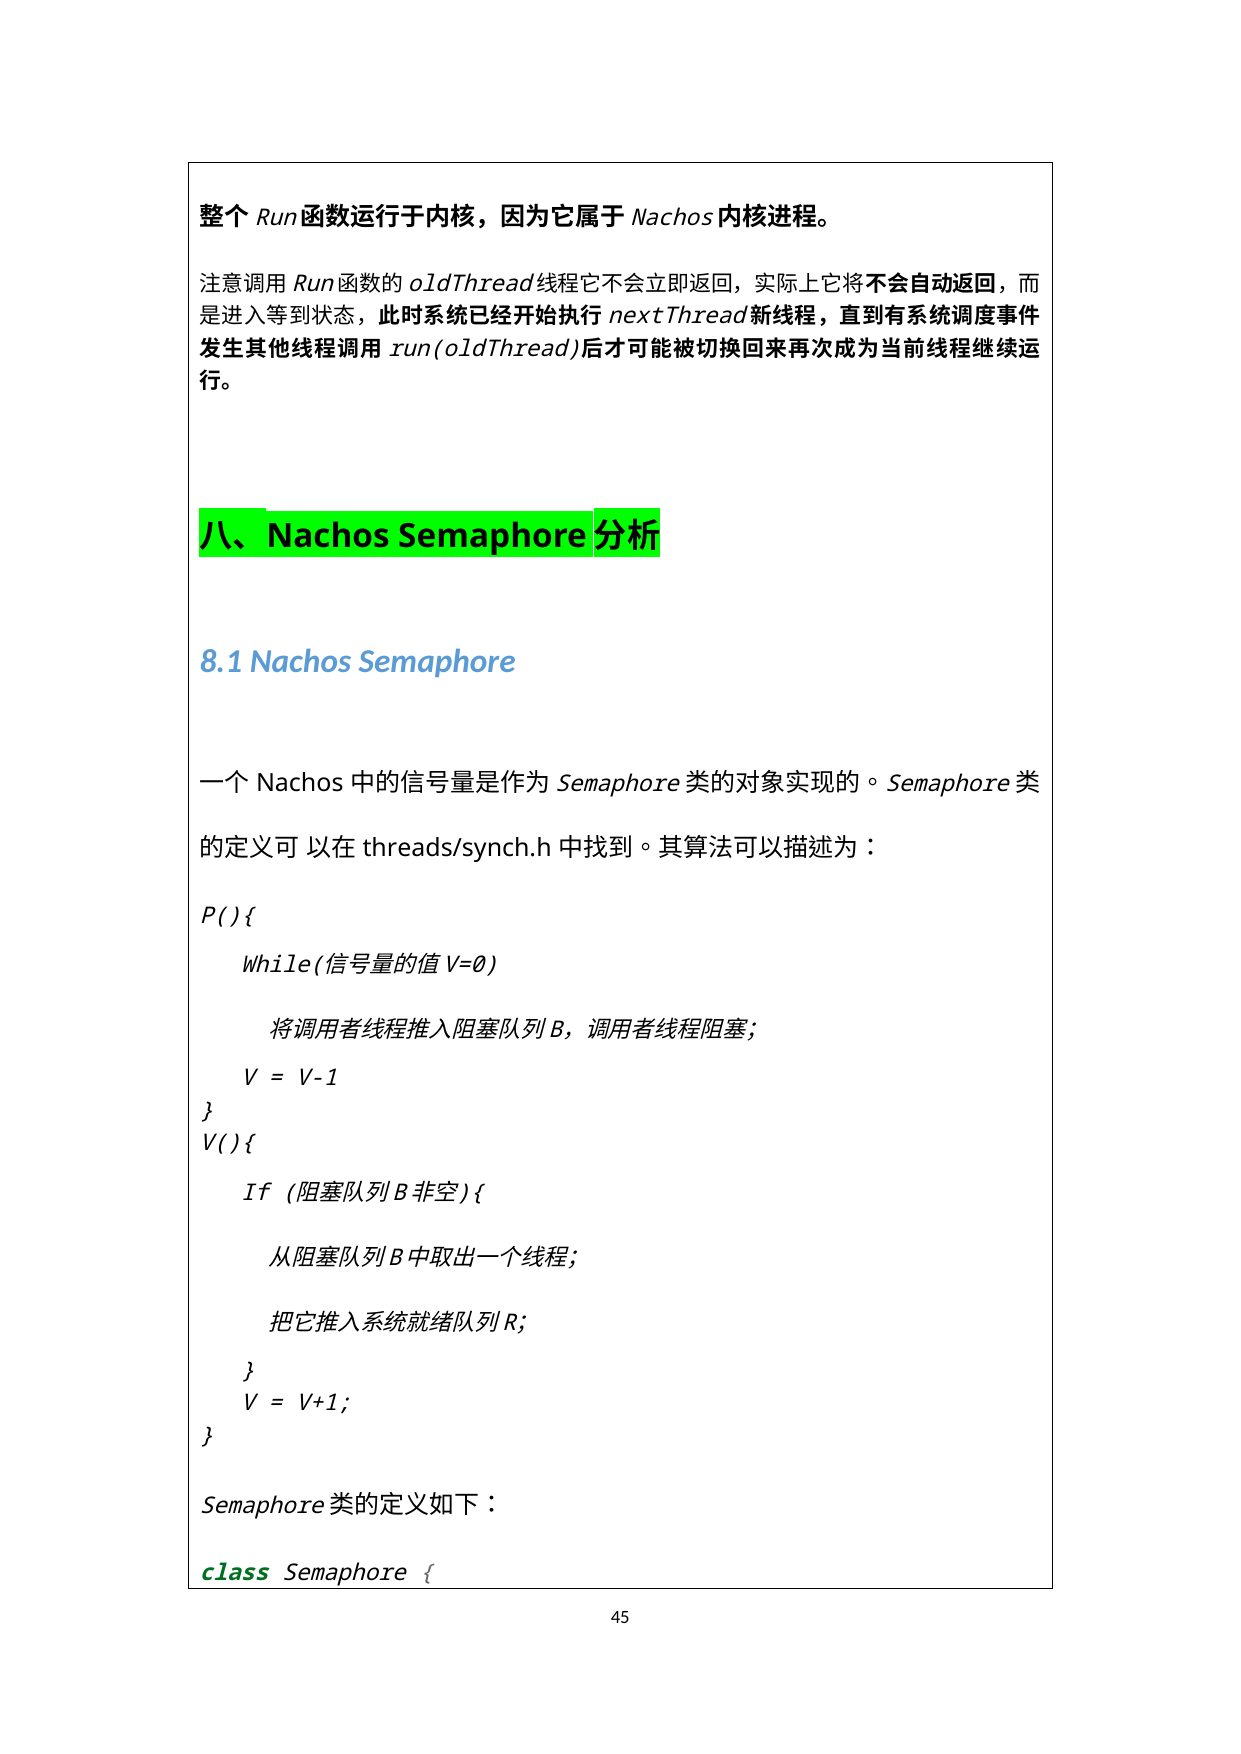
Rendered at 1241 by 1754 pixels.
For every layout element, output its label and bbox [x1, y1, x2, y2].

table_cell [189, 163, 1052, 1588]
